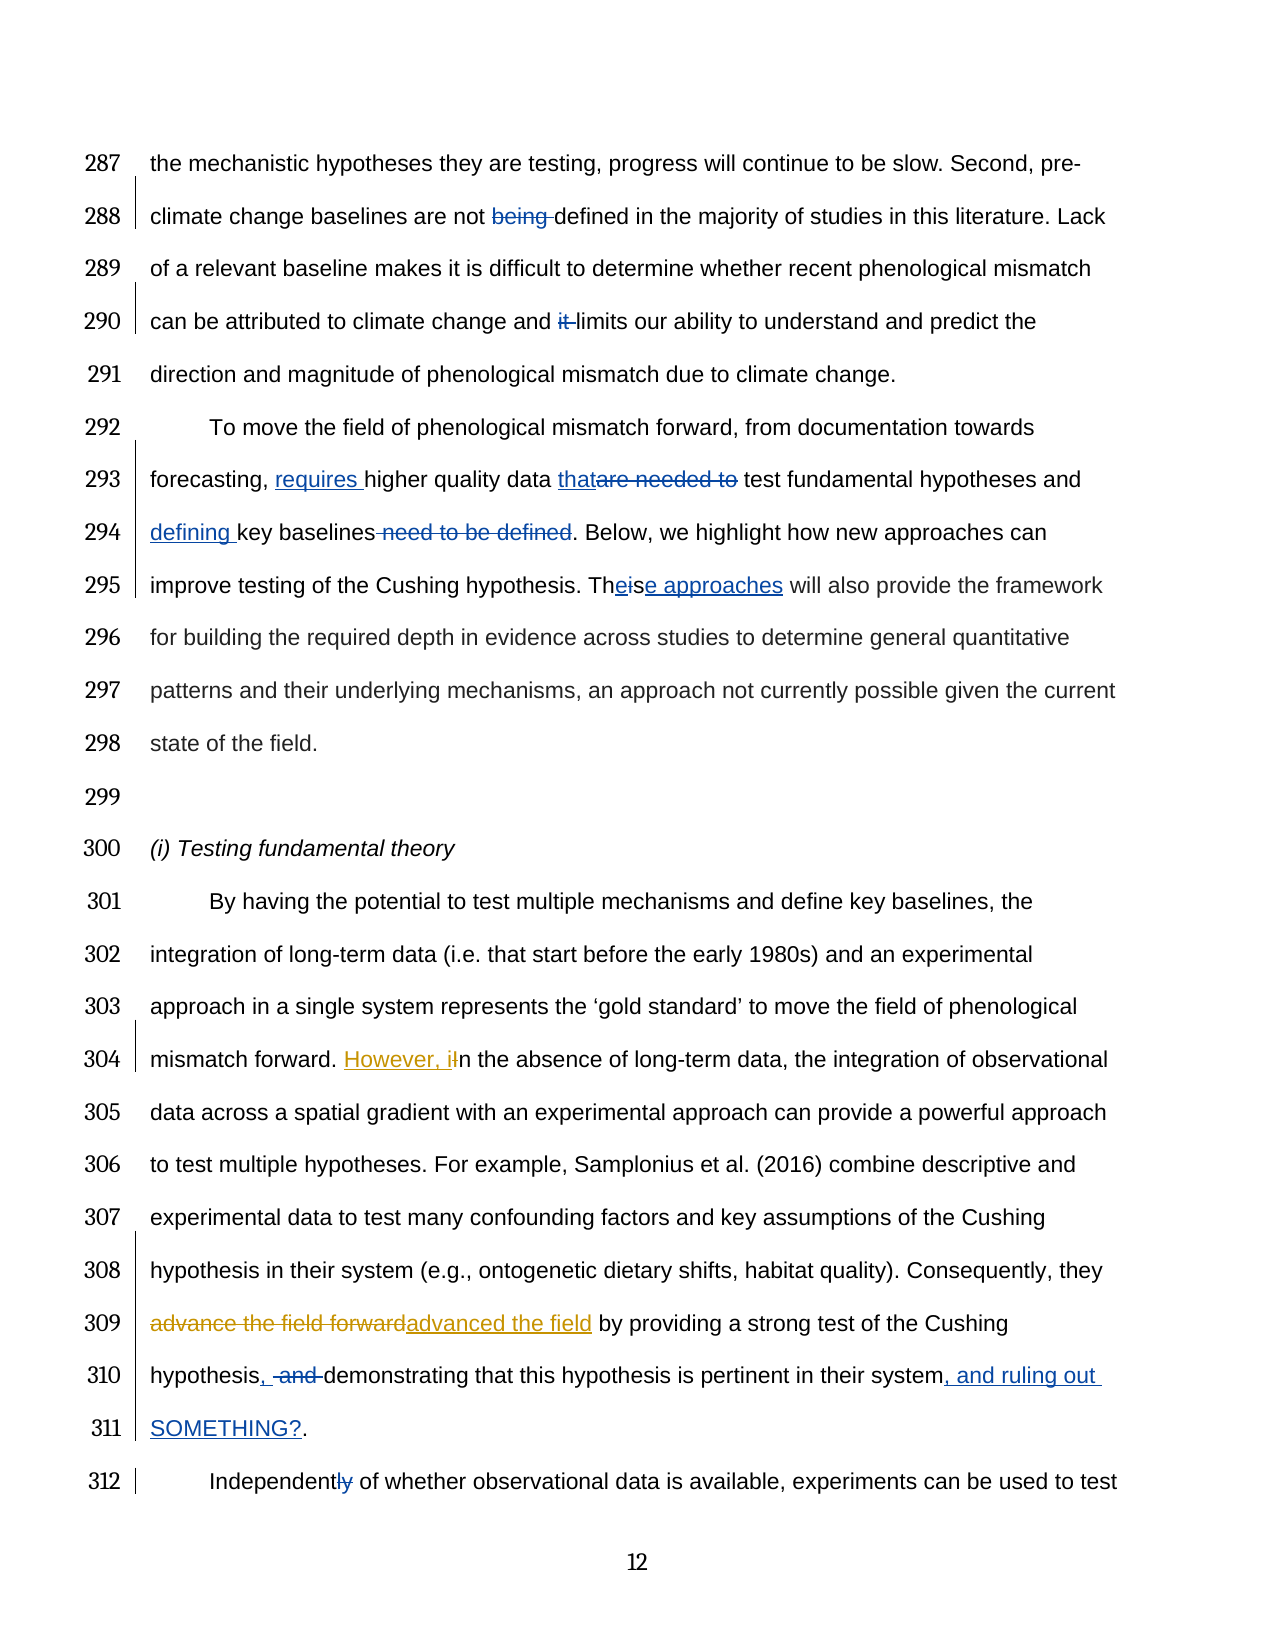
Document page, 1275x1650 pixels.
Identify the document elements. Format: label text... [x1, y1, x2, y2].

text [150, 150, 1125, 387]
text To move the field of phenological mismatch forward, from documentation towards forecasting, higher quality data test fundamental hypotheses and key baselines. Below, we highlight how new approaches can improve testing of the Cushing hypothesis. Ths will also provide the framework for building the required depth in evidence across studies to determine general quantitative patterns and their underlying mechanisms, an approach not currently possible given the current state of the field. [150, 413, 1125, 756]
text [150, 1468, 1125, 1494]
text By having the potential to test multiple mechanisms and define key baselines, the integration of long-term data (i.e. that start before the early 1980s) and an experimental approach in a single system represents the ‘gold standard’ to move the field of phenological mismatch forward. n the absence of long-term data, the integration of observational data across a spatial gradient with an experimental approach can provide a powerful approach to test multiple hypotheses. For example, Samplonius et al. (2016) combine descriptive and experimental data to test many confounding factors and key assumptions of the Cushing hypothesis in their system (e.g., ontogenetic dietary shifts, habitat quality). Consequently, they by providing a strong test of the Cushing hypothesisdemonstrating that this hypothesis is pertinent in their system. [150, 888, 1125, 1441]
text (i) Testing fundamental theory [150, 835, 1125, 862]
